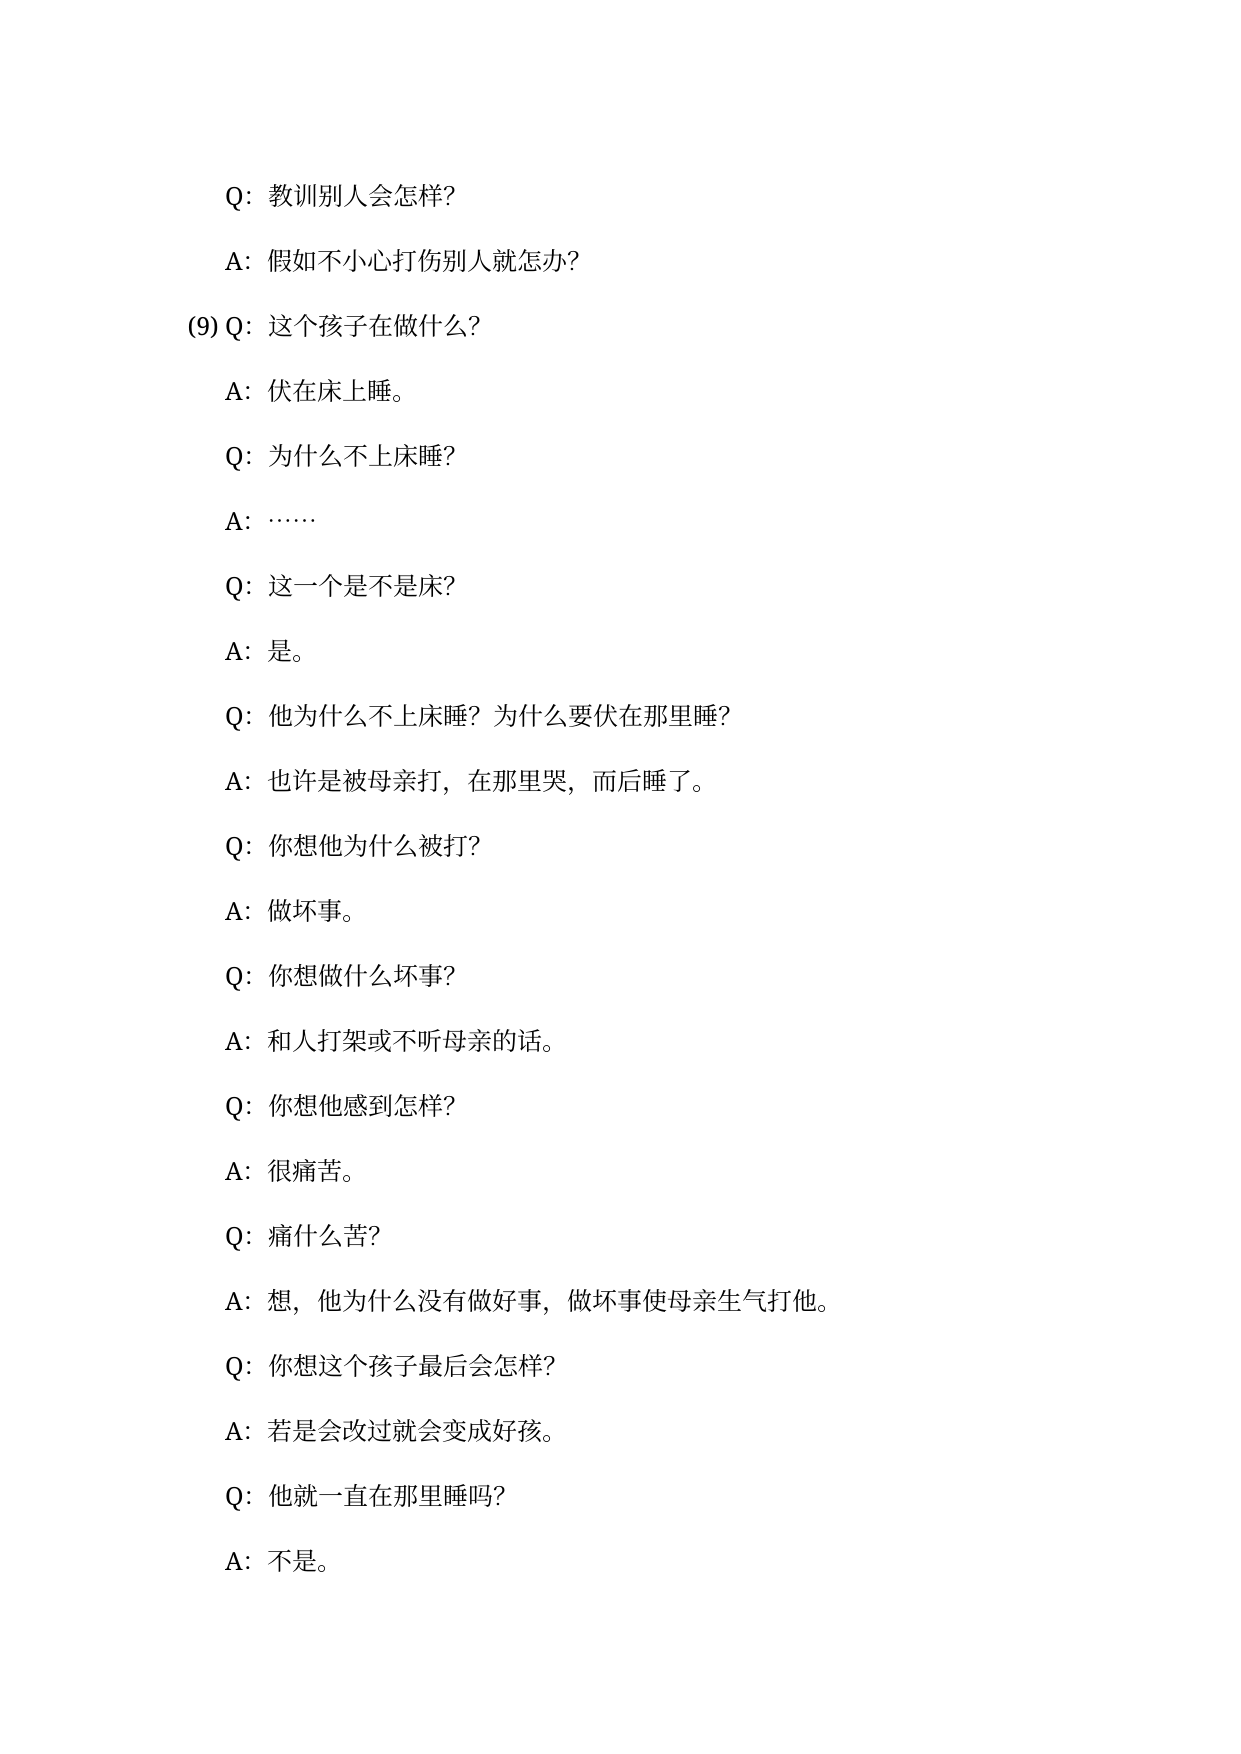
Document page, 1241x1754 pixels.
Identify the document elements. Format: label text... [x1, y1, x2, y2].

list Q：教训别人会怎样？ A：假如不小心打伤别人就怎办？ [225, 162, 1053, 292]
list Q：你想他感到怎样？ [225, 1072, 1053, 1137]
list Q：你想这个孩子最后会怎样？ [225, 1332, 1053, 1397]
list A：是。 [225, 617, 1053, 682]
list A：很痛苦。 [225, 1137, 1053, 1202]
list A：想，他为什么没有做好事，做坏事使母亲生气打他。 [225, 1267, 1053, 1332]
list Q：这一个是不是床？ [225, 552, 1053, 617]
list Q：你想做什么坏事？ [225, 942, 1053, 1007]
list A：伏在床上睡。 [225, 357, 1053, 422]
list Q：这个孩子在做什么？ [187, 292, 1053, 357]
list Q：他就一直在那里睡吗？ [225, 1462, 1053, 1527]
list Q：他为什么不上床睡？为什么要伏在那里睡？ [225, 682, 1053, 747]
list Q：你想他为什么被打？ [225, 812, 1053, 877]
list A：和人打架或不听母亲的话。 [225, 1007, 1053, 1072]
list Q：为什么不上床睡？ [225, 422, 1053, 487]
list A：若是会改过就会变成好孩。 [225, 1397, 1053, 1462]
list A：不是。 [225, 1527, 1053, 1592]
list Q：痛什么苦？ [225, 1202, 1053, 1267]
list A：…… [225, 487, 1053, 552]
list A：也许是被母亲打，在那里哭，而后睡了。 [225, 747, 1053, 812]
list A：做坏事。 [225, 877, 1053, 942]
